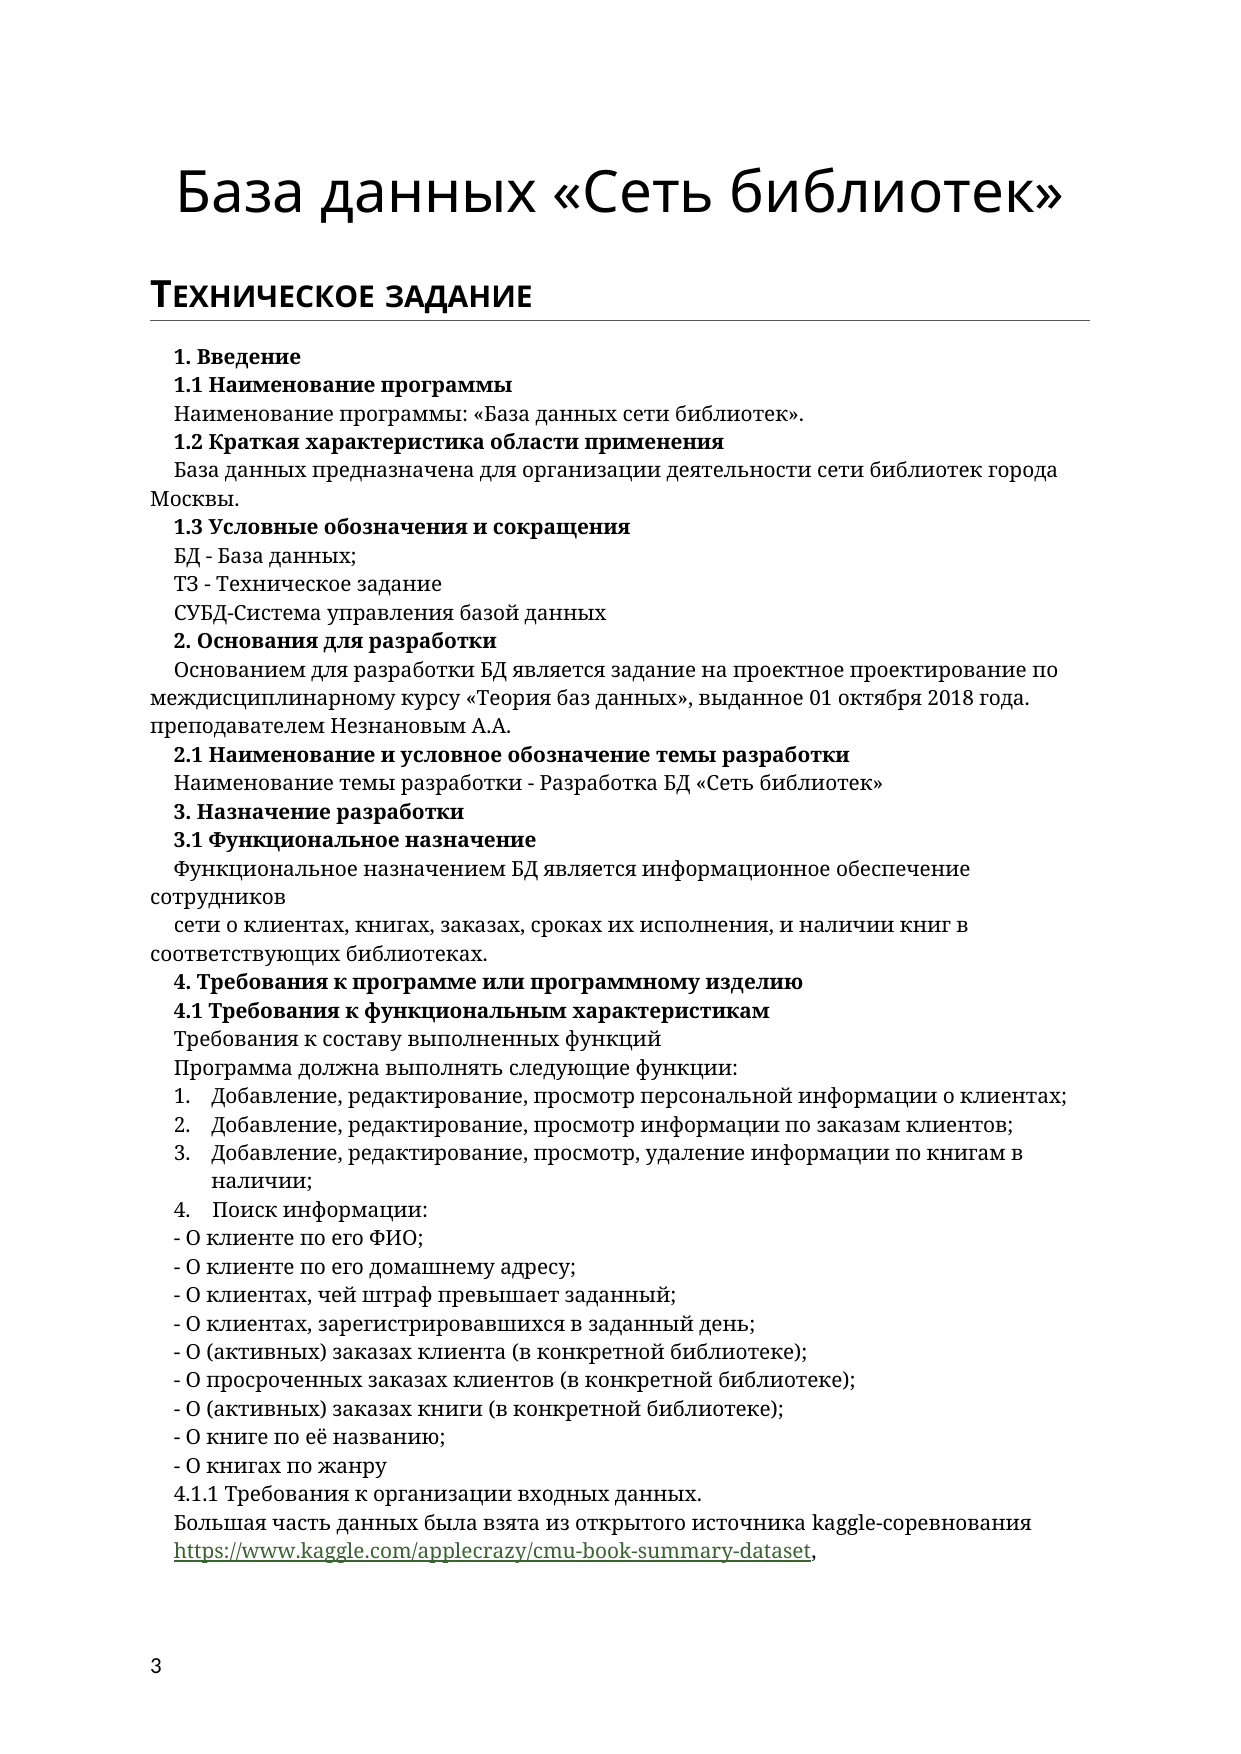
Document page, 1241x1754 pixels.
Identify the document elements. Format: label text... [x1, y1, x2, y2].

text 2. Основания для разработки [150, 626, 1090, 655]
text - О (активных) заказах книги (в конкретной библиотеке); [150, 1394, 1090, 1422]
text 1.2 Краткая характеристика области применения [150, 427, 1090, 456]
text - О клиентах, зарегистрировавшихся в заданный день; [150, 1309, 1090, 1337]
text Большая часть данных была взята из открытого источника kaggle-соревнования [150, 1508, 1090, 1536]
list Добавление, редактирование, просмотр, удаление информации по книгам в наличии; [173, 1138, 1090, 1195]
text Наименование темы разработки - Разработка БД «Сеть библиотек» [150, 768, 1090, 797]
text ТЗ - Техническое задание [150, 569, 1090, 598]
text Программа должна выполнять следующие функции: [150, 1053, 1090, 1081]
text БД - База данных; [150, 541, 1090, 569]
text Функциональное назначением БД является информационное обеспечение сотрудников [150, 854, 1090, 911]
text 1.3 Условные обозначения и сокращения [150, 512, 1090, 541]
text 4.1 Требования к функциональным характеристикам [150, 996, 1090, 1024]
text Требования к составу выполненных функций [150, 1024, 1090, 1053]
text 4.1.1 Требования к организации входных данных. [150, 1479, 1090, 1508]
text 1. Введение [150, 342, 1090, 370]
text 4. Требования к программе или программному изделию [150, 967, 1090, 996]
text Основанием для разработки БД является задание на проектное проектирование по междисциплинарному курсу «Теория баз данных», выданное 01 октября 2018 года. преподавателем Незнановым А.А. [150, 655, 1090, 740]
text 2.1 Наименование и условное обозначение темы разработки [150, 740, 1090, 768]
text - О (активных) заказах клиента (в конкретной библиотеке); [150, 1337, 1090, 1366]
text 1.1 Наименование программы [150, 370, 1090, 399]
list Добавление, редактирование, просмотр информации по заказам клиентов; [173, 1110, 1090, 1138]
list Добавление, редактирование, просмотр персональной информации о клиентах; [173, 1081, 1090, 1110]
text 3.1 Функциональное назначение [150, 825, 1090, 854]
text СУБД-Система управления базой данных [150, 598, 1090, 626]
text - О книге по её названию; [150, 1422, 1090, 1451]
text 3. Назначение разработки [150, 797, 1090, 825]
text https://www.kaggle.com/applecrazy/cmu-book-summary-dataset, [150, 1536, 1090, 1565]
text - О клиентах, чей штраф превышает заданный; [150, 1280, 1090, 1309]
text 4. Поиск информации: [150, 1195, 1090, 1223]
text - О просроченных заказах клиентов (в конкретной библиотеке); [150, 1366, 1090, 1394]
text - О клиенте по его домашнему адресу; [150, 1252, 1090, 1280]
text - О клиенте по его ФИО; [150, 1223, 1090, 1252]
subtitle Техническое задание [150, 267, 1090, 320]
title База данных «Сеть библиотек» [150, 150, 1090, 229]
text сети о клиентах, книгах, заказах, сроках их исполнения, и наличии книг в соответствующих библиотеках. [150, 911, 1090, 967]
text Наименование программы: «База данных сети библиотек». [150, 399, 1090, 427]
text - О книгах по жанру [150, 1451, 1090, 1479]
text База данных предназначена для организации деятельности сети библиотек города Москвы. [150, 456, 1090, 512]
